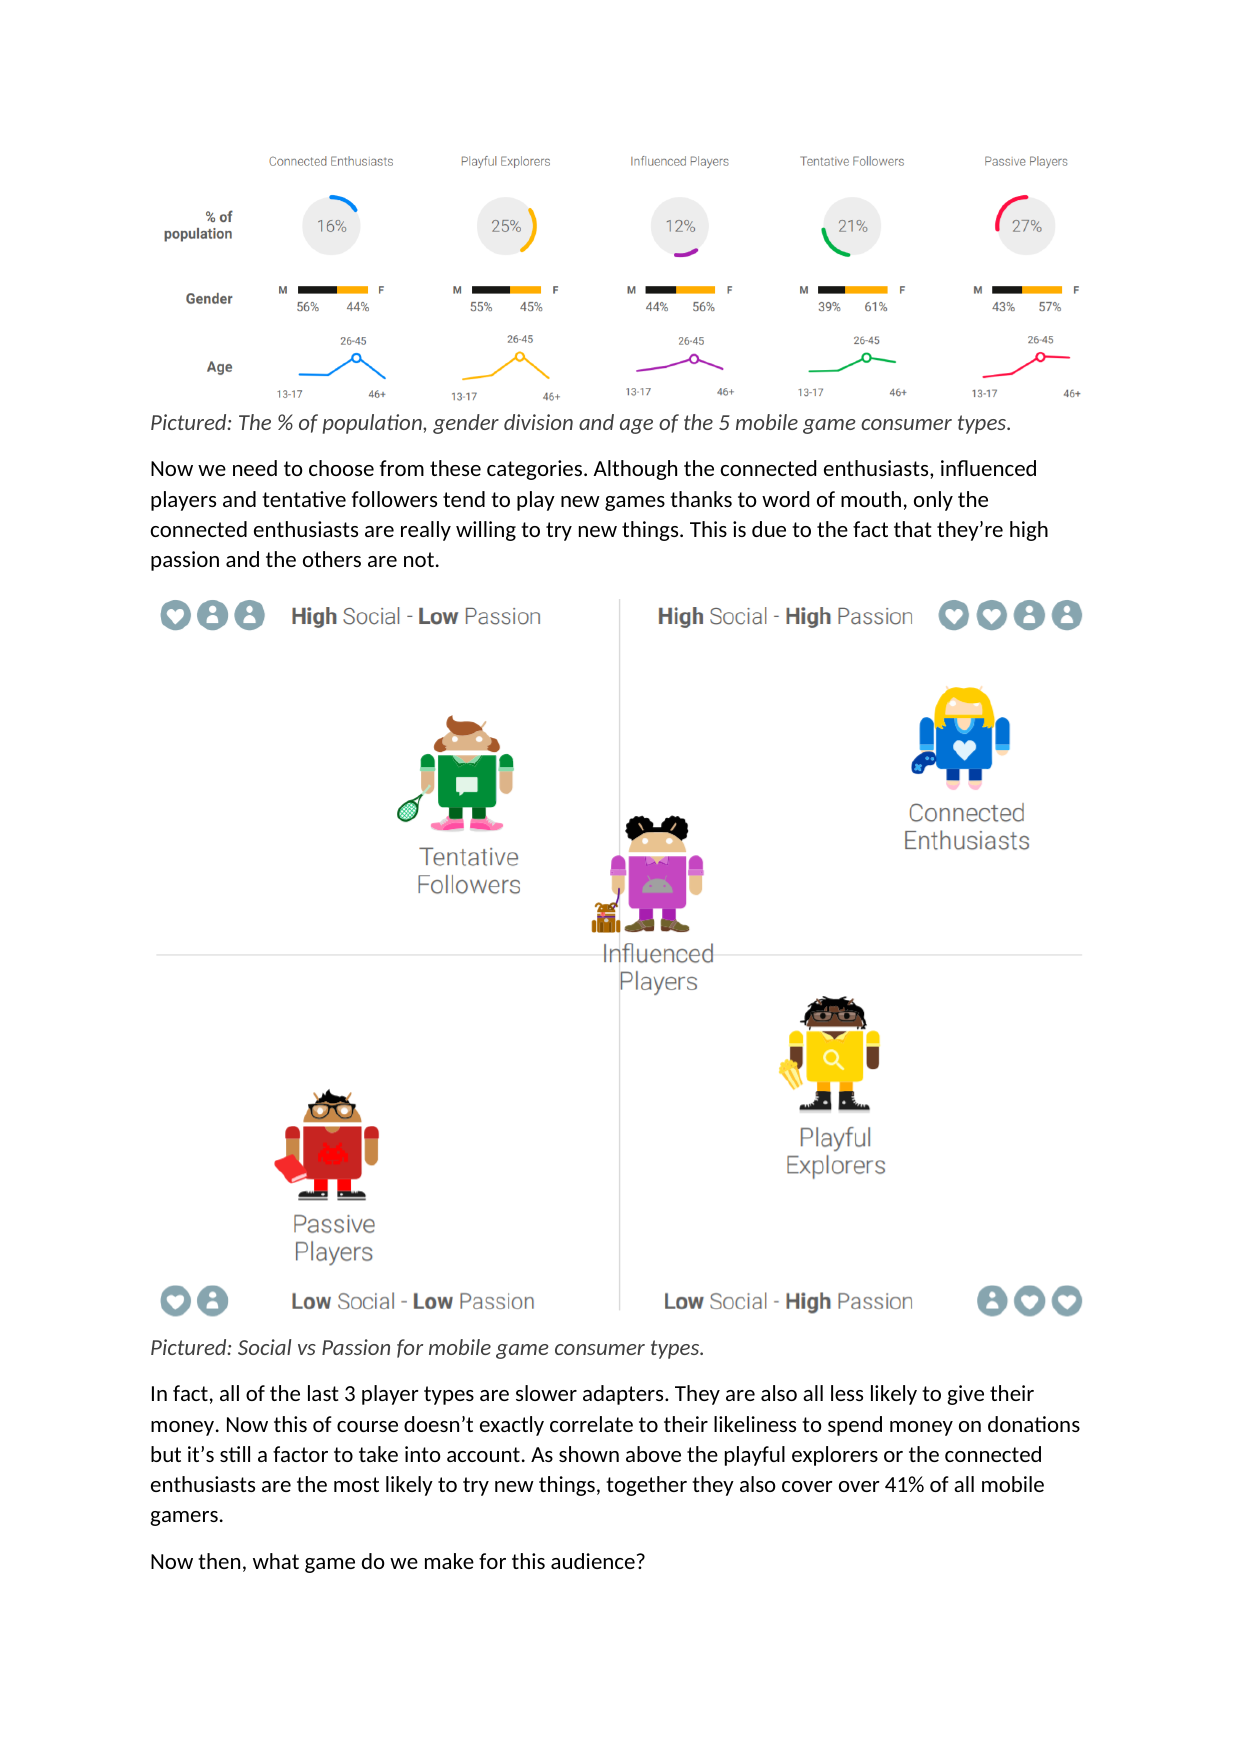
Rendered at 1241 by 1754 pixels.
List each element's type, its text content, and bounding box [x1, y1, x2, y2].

picture [150, 150, 1091, 406]
text Now we need to choose from these categories. Although the connected enthusiasts, influenced players and tentative followers tend to play new games thanks to word of mouth, only the connected enthusiasts are really willing to try new things. This is due to the fact that they’re high passion and the others are not. [150, 454, 1090, 573]
text Now then, what game do we make for this audience? [150, 1547, 1090, 1575]
text Pictured: Social vs Passion for mobile game consumer types. [150, 1331, 1090, 1361]
text In fact, all of the last 3 player types are slower adapters. They are also all less likely to give their money. Now this of course doesn’t exactly correlate to their likeliness to spend money on donations but it’s still a factor to take into account. As shown above the playful explorers or the connected enthusiasts are the most likely to try new things, together they also cover over 41% of all mobile gamers. [150, 1379, 1090, 1528]
picture [150, 592, 1091, 1331]
